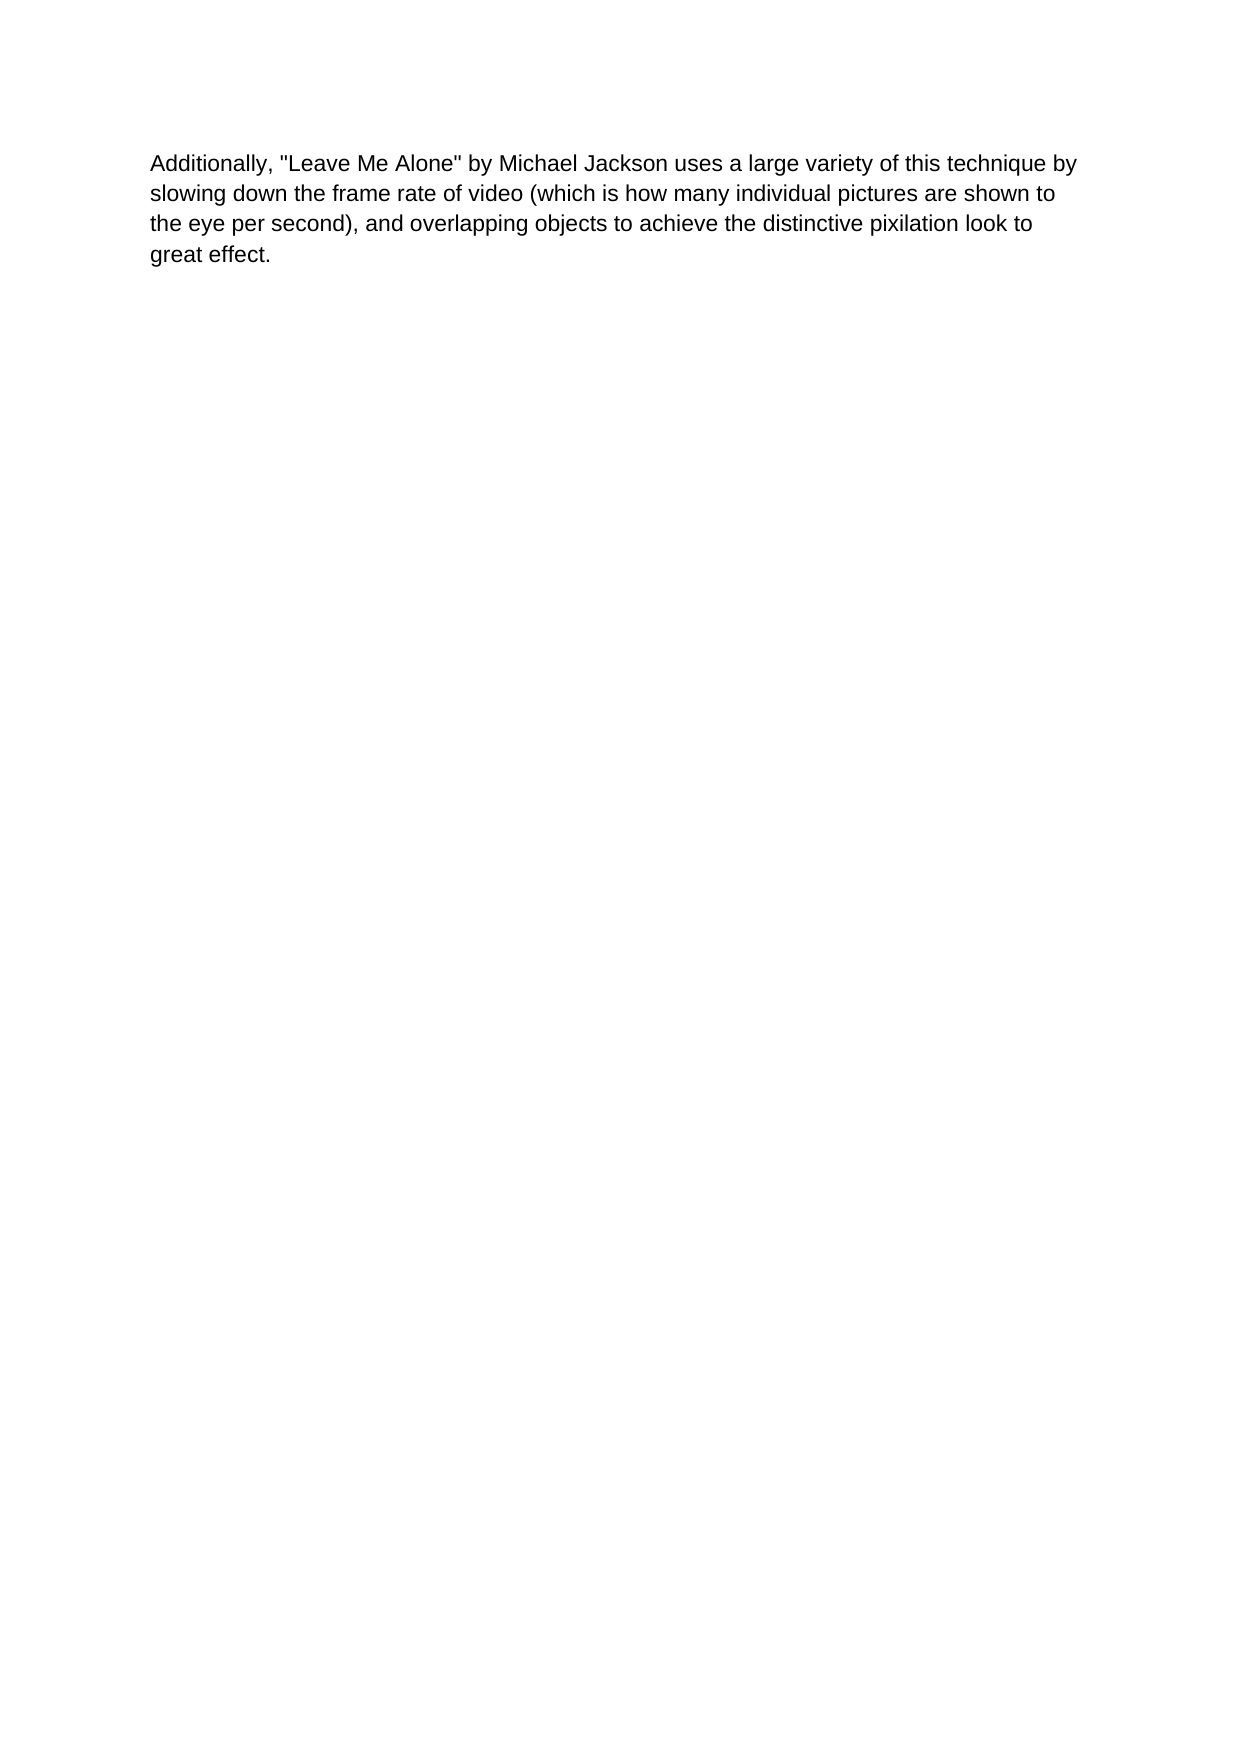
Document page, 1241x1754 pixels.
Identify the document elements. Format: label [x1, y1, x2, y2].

text [150, 150, 1090, 267]
